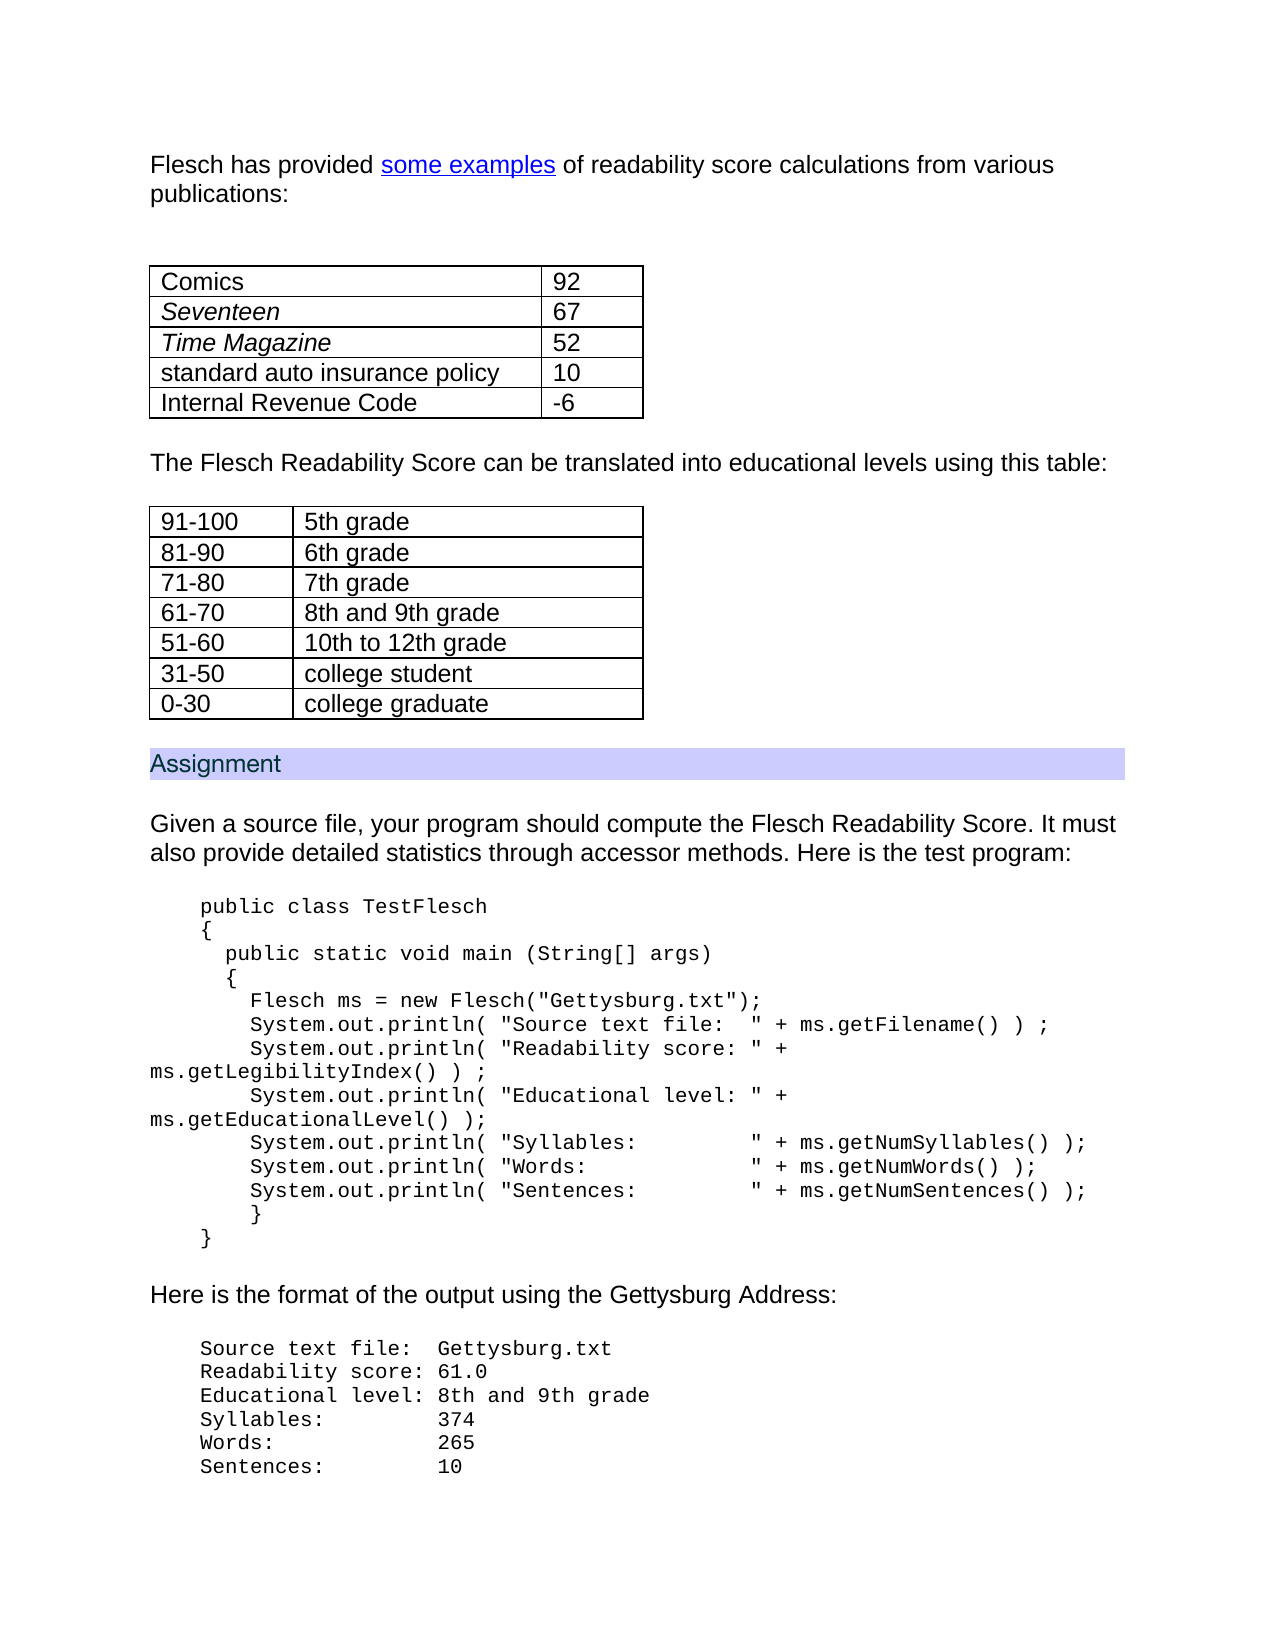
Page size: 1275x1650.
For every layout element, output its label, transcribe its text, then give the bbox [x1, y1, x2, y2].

table_cell college student [294, 659, 642, 687]
text Sentences: 10 [150, 1456, 1125, 1479]
table_cell 81-90 [150, 538, 292, 566]
text Here is the format of the output using the Gettysburg Address: [150, 1280, 1125, 1308]
text Flesch ms = new Flesch("Gettysburg.txt"); [150, 990, 1125, 1014]
text Syllables: 374 [150, 1408, 1125, 1432]
table_header 92 [542, 267, 642, 296]
table_cell 6th grade [294, 538, 642, 566]
table_cell 61-70 [150, 598, 292, 627]
text Assignment [150, 748, 1125, 780]
table_cell 67 [542, 297, 642, 326]
table_cell 51-60 [150, 628, 292, 657]
table_cell Seventeen [150, 297, 541, 326]
table_cell 10 [542, 358, 642, 387]
text System.out.println( "Educational level: " + ms.getEducationalLevel() ); [150, 1085, 1125, 1132]
table_cell 0-30 [150, 689, 292, 718]
text Given a source file, your program should compute the Flesch Readability Score. It must also provide detailed statistics through accessor methods. Here is the test program: [150, 809, 1125, 867]
table_cell standard auto insurance policy [150, 358, 541, 387]
text Source text file: Gettysburg.txt [150, 1338, 1125, 1361]
table_header 91-100 [150, 507, 292, 536]
table_cell 71-80 [150, 568, 292, 597]
text public static void main (String[] args) [150, 943, 1125, 967]
text public class TestFlesch [150, 896, 1125, 919]
table_cell 52 [542, 328, 642, 356]
text Flesch has provided some examples of readability score calculations from various publications: [150, 150, 1125, 207]
table_cell 7th grade [294, 568, 642, 597]
text System.out.println( "Syllables: " + ms.getNumSyllables() ); [150, 1132, 1125, 1156]
text } [150, 1227, 1125, 1251]
text { [150, 967, 1125, 990]
table_cell Internal Revenue Code [150, 388, 541, 417]
text System.out.println( "Sentences: " + ms.getNumSentences() ); [150, 1179, 1125, 1203]
text System.out.println( "Readability score: " + ms.getLegibilityIndex() ) ; [150, 1038, 1125, 1085]
text Readability score: 61.0 [150, 1361, 1125, 1385]
table_cell 8th and 9th grade [294, 598, 642, 627]
text { [150, 919, 1125, 943]
text Words: 265 [150, 1432, 1125, 1456]
table_cell 31-50 [150, 659, 292, 687]
table_cell Time Magazine [150, 328, 541, 356]
text Educational level: 8th and 9th grade [150, 1385, 1125, 1408]
table_cell 10th to 12th grade [294, 628, 642, 657]
text System.out.println( "Words: " + ms.getNumWords() ); [150, 1156, 1125, 1179]
table_cell college graduate [294, 689, 642, 718]
table_header Comics [150, 267, 541, 296]
table_header 5th grade [294, 507, 642, 536]
text } [150, 1203, 1125, 1227]
text System.out.println( "Source text file: " + ms.getFilename() ) ; [150, 1014, 1125, 1038]
text The Flesch Readability Score can be translated into educational levels using this table: [150, 448, 1125, 476]
table_cell -6 [542, 388, 642, 417]
